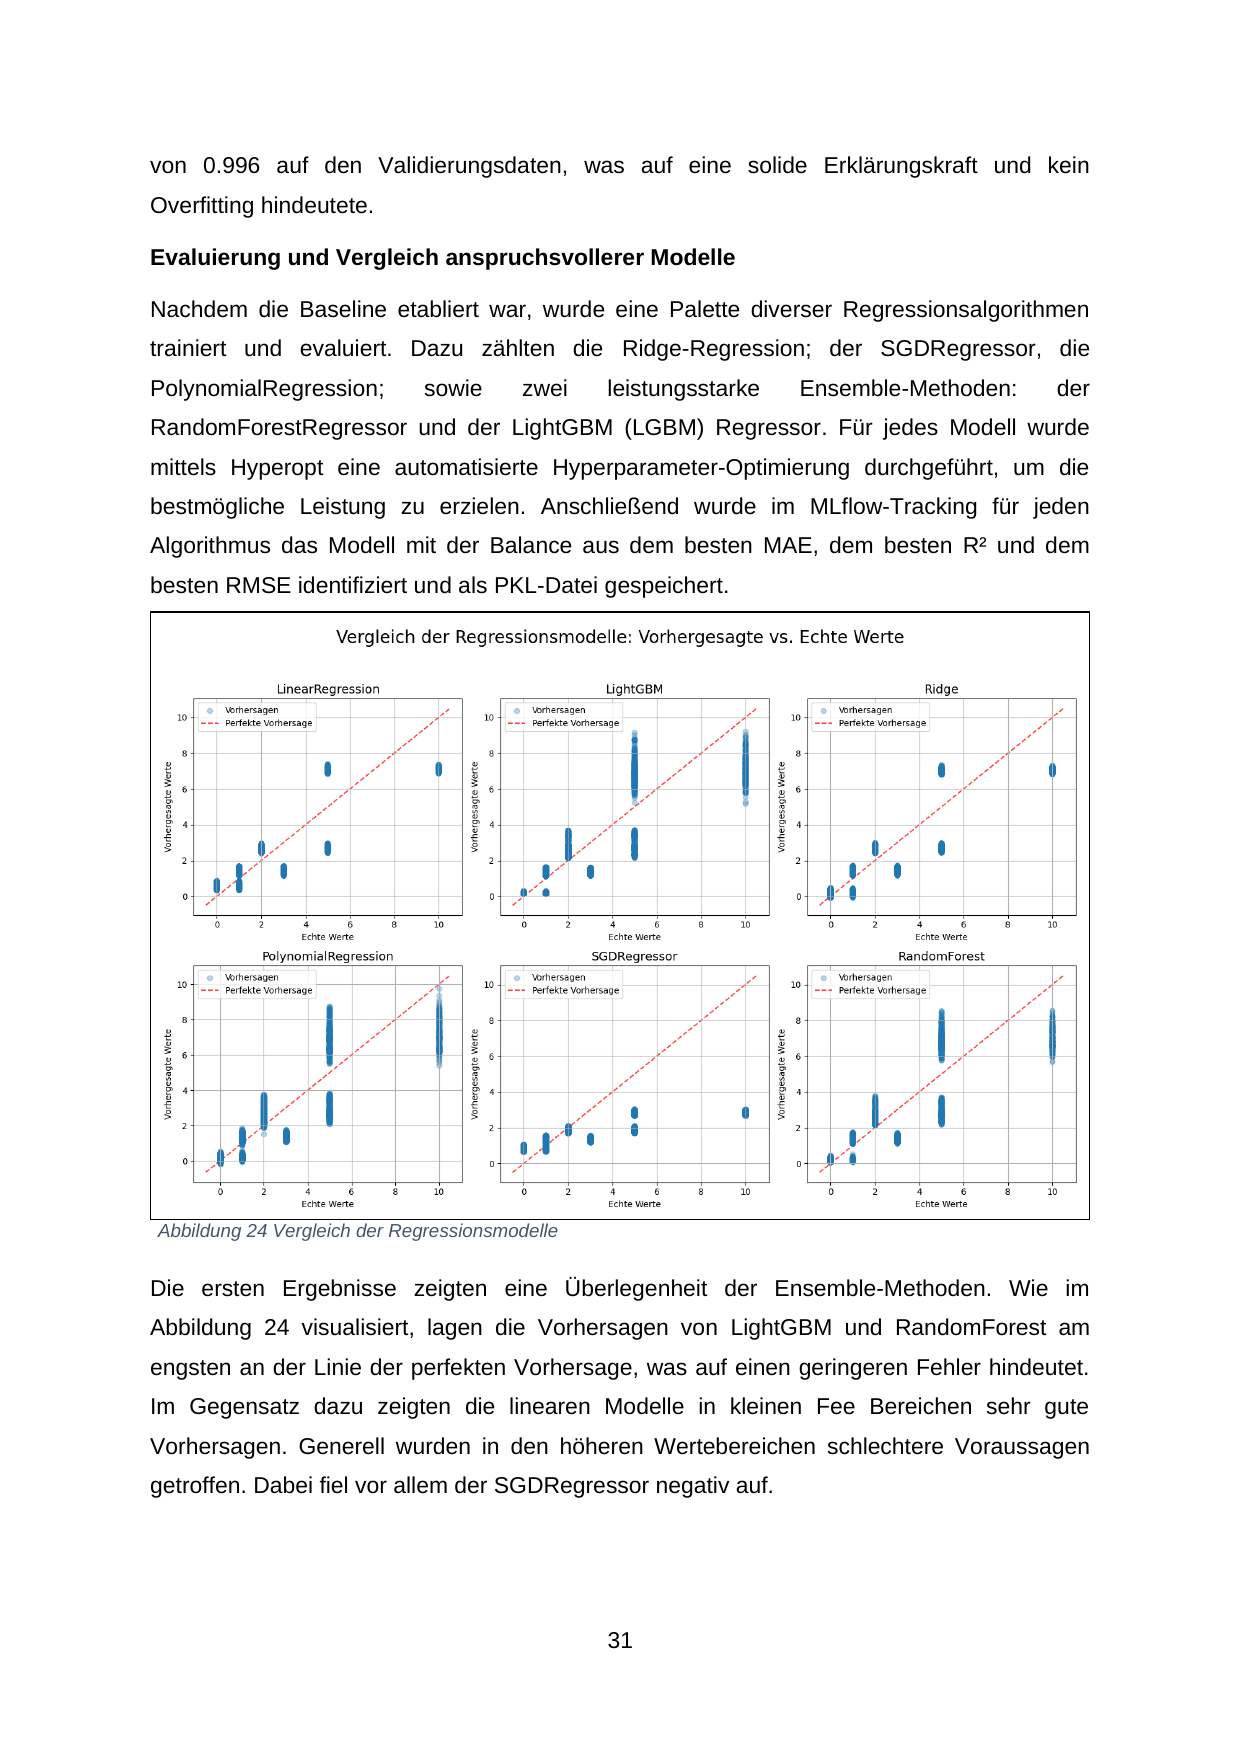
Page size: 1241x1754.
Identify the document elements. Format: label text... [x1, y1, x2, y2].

text Die ersten Ergebnisse zeigten eine Überlegenheit der Ensemble-Methoden. Wie im Abbildung 24 visualisiert, lagen die Vorhersagen von LightGBM und RandomForest am engsten an der Linie der perfekten Vorhersage, was auf einen geringeren Fehler hindeutet. Im Gegensatz dazu zeigten die linearen Modelle in kleinen Fee Bereichen sehr gute Vorhersagen. Generell wurden in den höheren Wertebereichen schlechtere Voraussagen getroffen. Dabei fiel vor allem der SGDRegressor negativ auf. [150, 1275, 1090, 1498]
table_header [151, 613, 1089, 1219]
text Nachdem die Baseline etabliert war, wurde eine Palette diverser Regressionsalgorithmen trainiert und evaluiert. Dazu zählten die Ridge-Regression; der SGDRegressor, die PolynomialRegression; sowie zwei leistungsstarke Ensemble-Methoden: der RandomForestRegressor und der LightGBM (LGBM) Regressor. Für jedes Modell wurde mittels Hyperopt eine automatisierte Hyperparameter-Optimierung durchgeführt, um die bestmögliche Leistung zu erzielen. Anschließend wurde im MLflow-Tracking für jeden Algorithmus das Modell mit der Balance aus dem besten MAE, dem besten R² und dem besten RMSE identifiziert und als PKL-Datei gespeichert. [150, 296, 1090, 598]
picture [158, 623, 1081, 1215]
table_cell Abbildung 24 Vergleich der Regressionsmodelle [151, 1220, 1089, 1262]
text Evaluierung und Vergleich anspruchsvollerer Modelle [150, 244, 1090, 270]
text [150, 152, 1090, 218]
